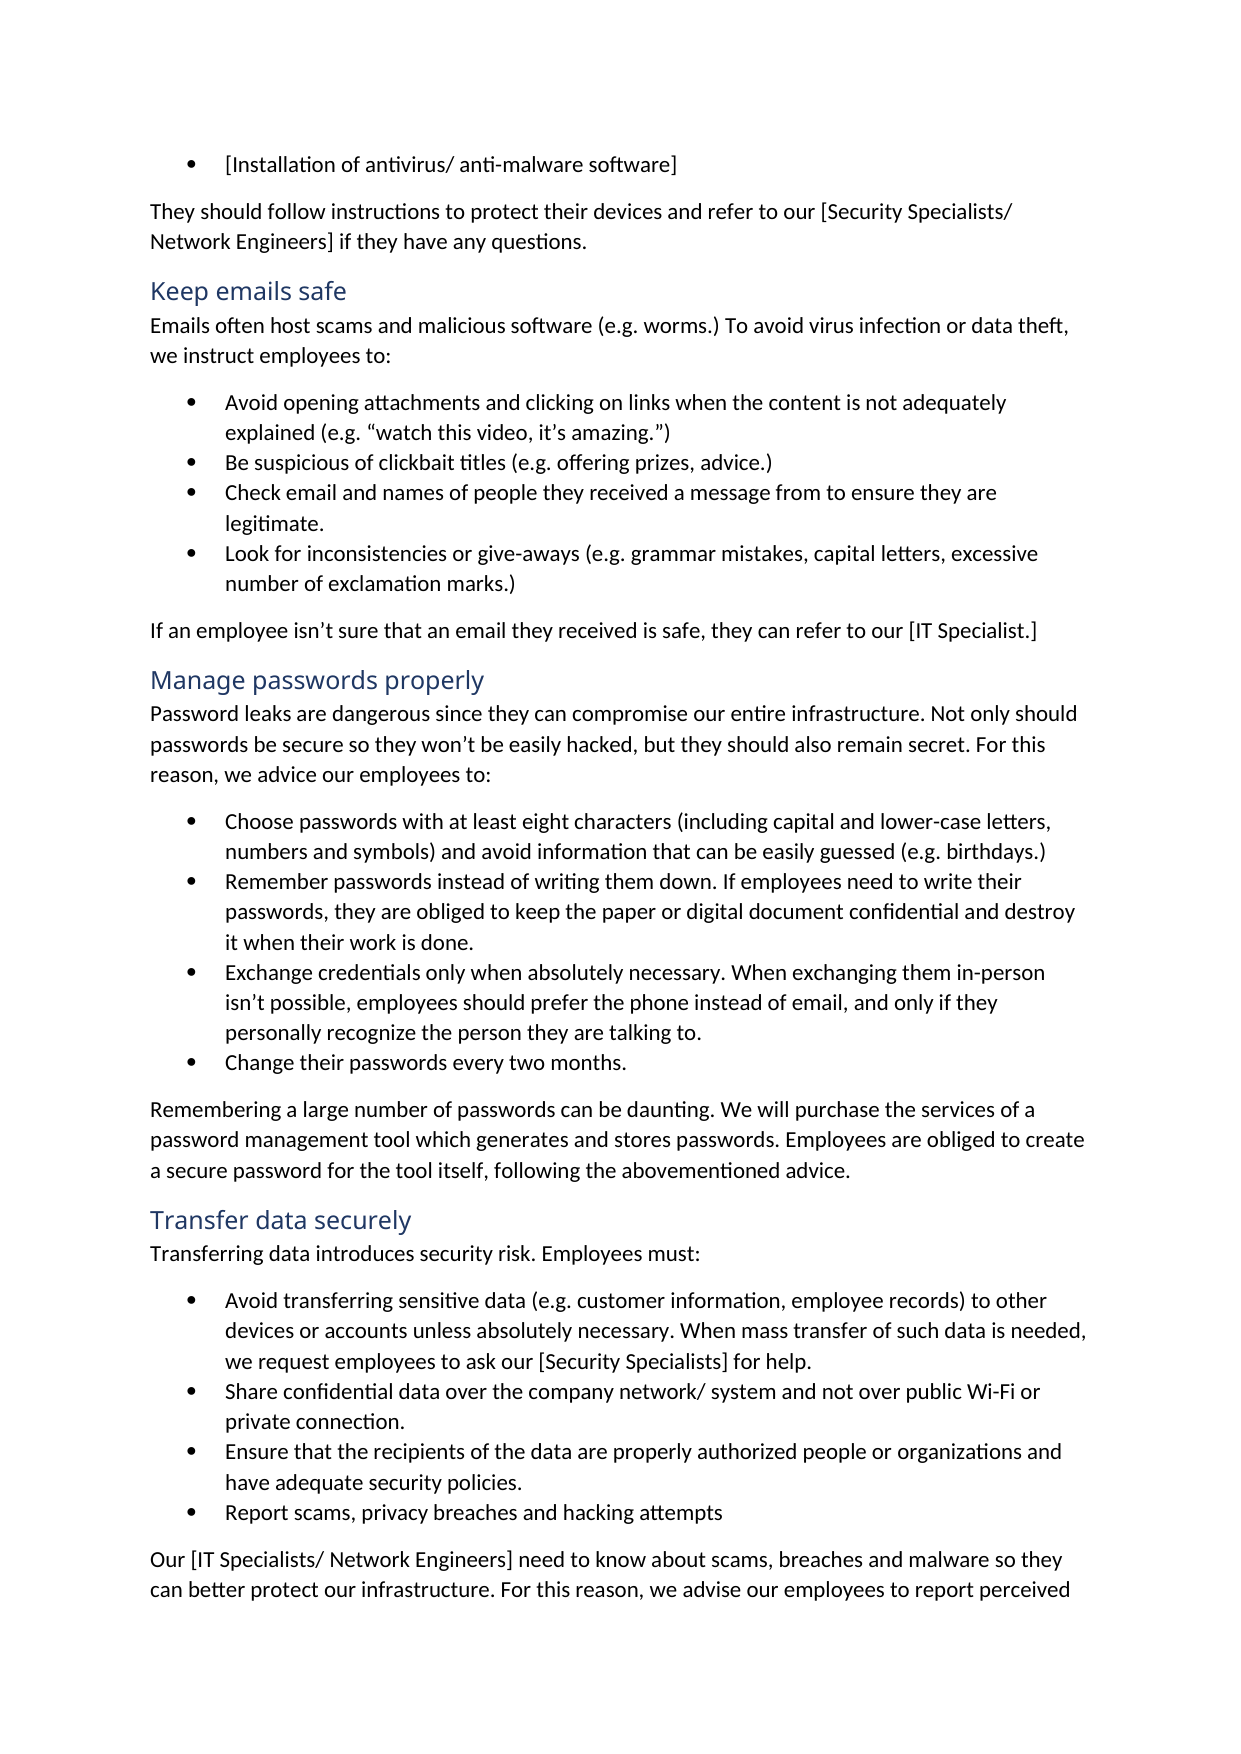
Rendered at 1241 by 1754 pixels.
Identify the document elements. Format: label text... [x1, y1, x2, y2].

subtitle Keep emails safe [150, 274, 1090, 308]
text They should follow instructions to protect their devices and refer to our [Security Specialists/ Network Engineers] if they have any questions. [150, 197, 1090, 255]
subtitle Manage passwords properly [150, 663, 1090, 697]
list Check email and names of people they received a message from to ensure they are legitimate. [187, 478, 1090, 537]
text Emails often host scams and malicious software (e.g. worms.) To avoid virus infection or data theft, we instruct employees to: [150, 311, 1090, 369]
list Share confidential data over the company network/ system and not over public Wi-Fi or private connection. [187, 1377, 1090, 1435]
list Choose passwords with at least eight characters (including capital and lower-case letters, numbers and symbols) and avoid information that can be easily guessed (e.g. birthdays.) [187, 807, 1090, 865]
list Be suspicious of clickbait titles (e.g. offering prizes, advice.) [187, 448, 1090, 476]
list Look for inconsistencies or give-aways (e.g. grammar mistakes, capital letters, excessive number of exclamation marks.) [187, 539, 1090, 597]
list Remember passwords instead of writing them down. If employees need to write their passwords, they are obliged to keep the paper or digital document confidential and destroy it when their work is done. [187, 867, 1090, 956]
list Change their passwords every two months. [187, 1048, 1090, 1077]
text Transferring data introduces security risk. Employees must: [150, 1239, 1090, 1267]
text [150, 1545, 1090, 1603]
subtitle Transfer data securely [150, 1203, 1090, 1237]
text Password leaks are dangerous since they can compromise our entire infrastructure. Not only should passwords be secure so they won’t be easily hacked, but they should also remain secret. For this reason, we advice our employees to: [150, 699, 1090, 788]
list [Installation of antivirus/ anti-malware software] [187, 150, 1090, 178]
list Exchange credentials only when absolutely necessary. When exchanging them in-person isn’t possible, employees should prefer the phone instead of email, and only if they personally recognize the person they are talking to. [187, 958, 1090, 1046]
text If an employee isn’t sure that an email they received is safe, they can refer to our [IT Specialist.] [150, 616, 1090, 644]
list Avoid opening attachments and clicking on links when the content is not adequately explained (e.g. “watch this video, it’s amazing.”) [187, 388, 1090, 446]
list Report scams, privacy breaches and hacking attempts [187, 1498, 1090, 1526]
text Remembering a large number of passwords can be daunting. We will purchase the services of a password management tool which generates and stores passwords. Employees are obliged to create a secure password for the tool itself, following the abovementioned advice. [150, 1095, 1090, 1184]
list Avoid transferring sensitive data (e.g. customer information, employee records) to other devices or accounts unless absolutely necessary. When mass transfer of such data is needed, we request employees to ask our [Security Specialists] for help. [187, 1286, 1090, 1375]
list Ensure that the recipients of the data are properly authorized people or organizations and have adequate security policies. [187, 1437, 1090, 1496]
